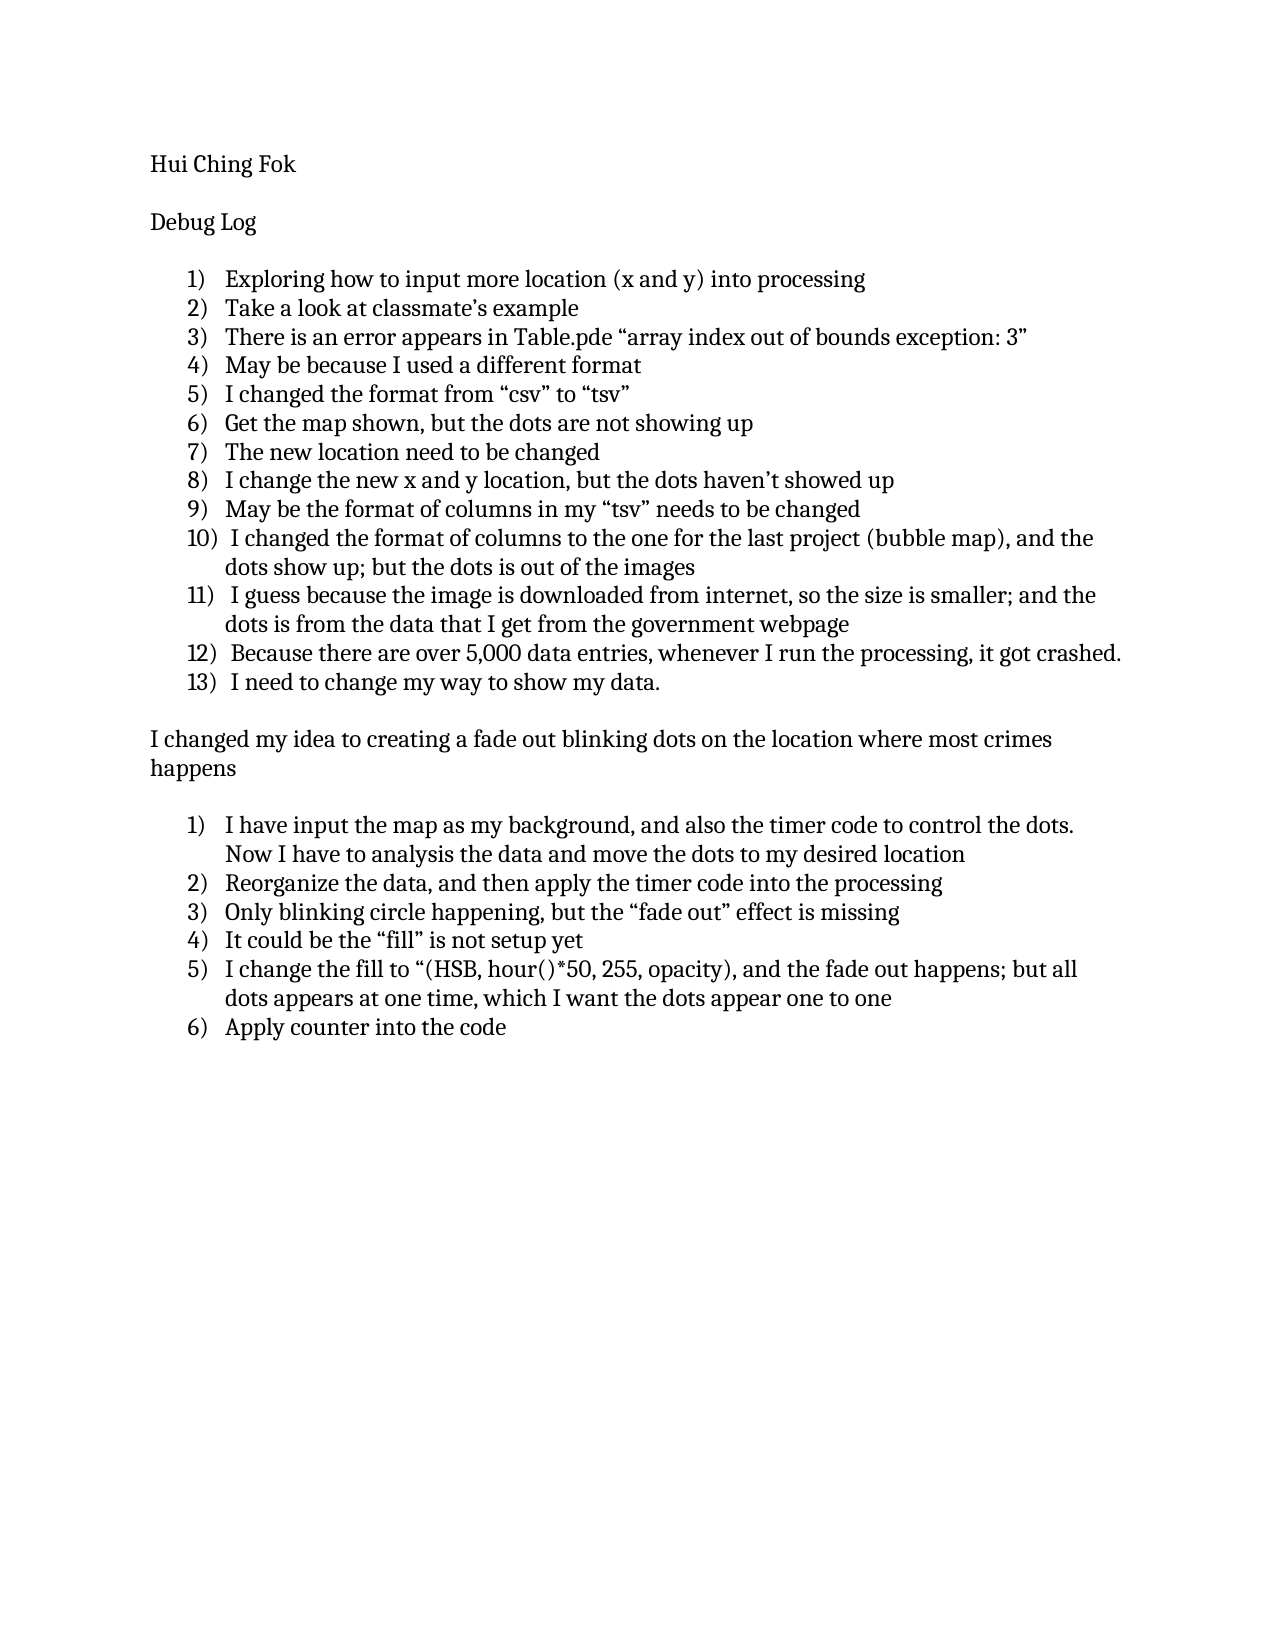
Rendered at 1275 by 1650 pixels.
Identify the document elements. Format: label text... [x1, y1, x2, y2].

list I changed the format from “csv” to “tsv” [187, 380, 1125, 409]
list I guess because the image is downloaded from internet, so the size is smaller; and the dots is from the data that I get from the government webpage [187, 581, 1125, 639]
list Apply counter into the code [187, 1012, 1125, 1041]
list Exploring how to input more location (x and y) into processing [187, 265, 1125, 294]
list Only blinking circle happening, but the “fade out” effect is missing [187, 897, 1125, 926]
text I changed my idea to creating a fade out blinking dots on the location where most crimes happens [150, 725, 1125, 782]
list I change the new x and y location, but the dots haven’t showed up [187, 466, 1125, 495]
list I have input the map as my background, and also the timer code to control the dots. Now I have to analysis the data and move the dots to my desired location [187, 811, 1125, 869]
list Get the map shown, but the dots are not showing up [187, 409, 1125, 437]
list The new location need to be changed [187, 437, 1125, 466]
list May be the format of columns in my “tsv” needs to be changed [187, 495, 1125, 524]
text Debug Log [150, 207, 1125, 236]
text Hui Ching Fok [150, 150, 1125, 179]
list Reorganize the data, and then apply the timer code into the processing [187, 869, 1125, 897]
list Because there are over 5,000 data entries, whenever I run the processing, it got crashed. [187, 639, 1125, 667]
list May be because I used a different format [187, 351, 1125, 380]
list I need to change my way to show my data. [187, 667, 1125, 696]
list There is an error appears in Table.pde “array index out of bounds exception: 3” [187, 322, 1125, 351]
list I change the fill to “(HSB, hour()*50, 255, opacity), and the fade out happens; but all dots appears at one time, which I want the dots appear one to one [187, 955, 1125, 1012]
list I changed the format of columns to the one for the last project (bubble map), and the dots show up; but the dots is out of the images [187, 524, 1125, 581]
list Take a look at classmate’s example [187, 294, 1125, 322]
list It could be the “fill” is not setup yet [187, 926, 1125, 955]
